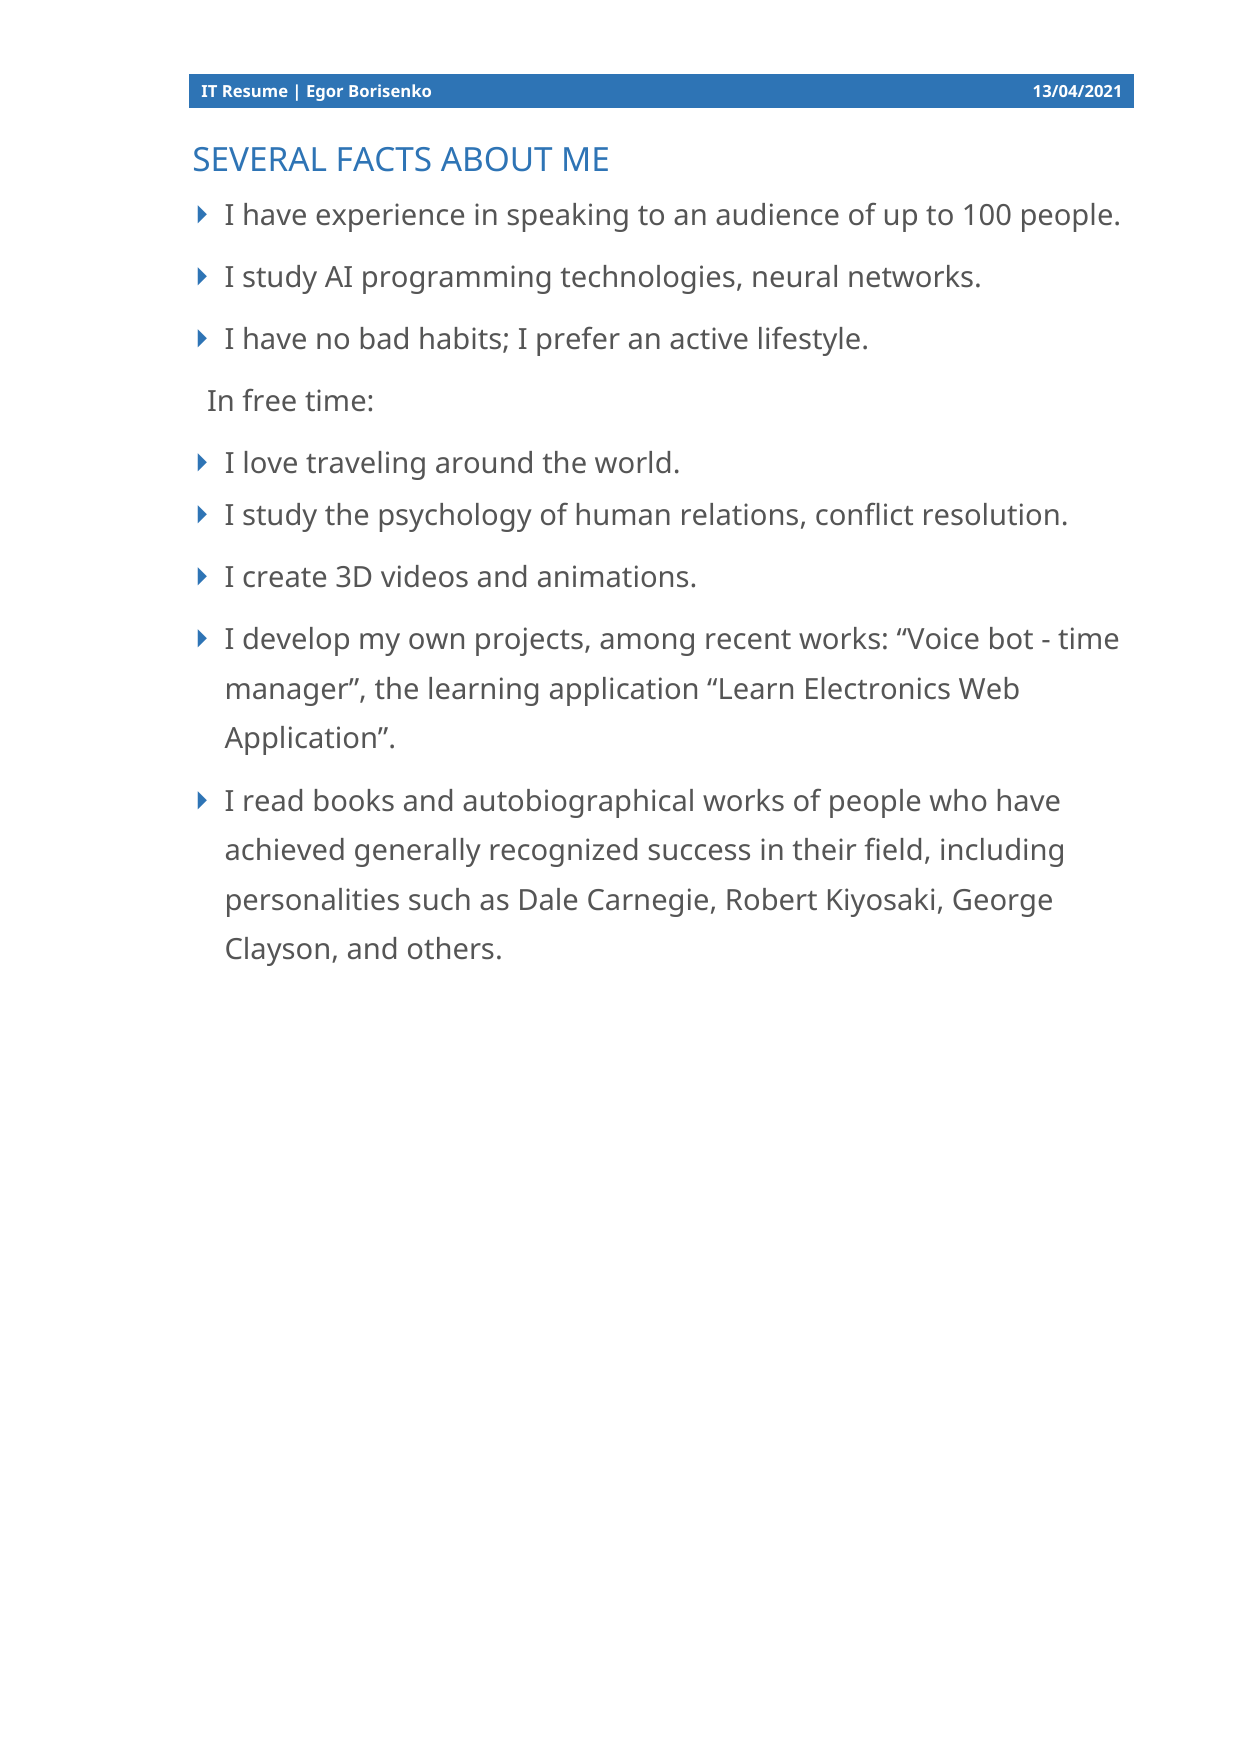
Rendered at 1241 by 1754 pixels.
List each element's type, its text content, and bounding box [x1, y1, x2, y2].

list In free time: [207, 380, 1152, 420]
text I study AI programming technologies, neural networks. [189, 256, 1152, 296]
text I have no bad habits; I prefer an active lifestyle. [189, 318, 1152, 358]
text I read books and autobiographical works of people who have achieved generally recognized success in their field, including personalities such as Dale Carnegie, Robert Kiyosaki, George Clayson, and others. [189, 780, 1152, 968]
text I create 3D videos and animations. [189, 556, 1152, 596]
title SEVERAL FACTS ABOUT ME [192, 136, 1152, 181]
text I study the psychology of human relations, conflict resolution. [189, 494, 1152, 534]
text I have experience in speaking to an audience of up to 100 people. [189, 194, 1152, 233]
text I develop my own projects, among recent works: “Voice bot - time manager”, the learning application “Learn Electronics Web Application”. [189, 618, 1152, 757]
text I love traveling around the world. [189, 442, 1152, 482]
